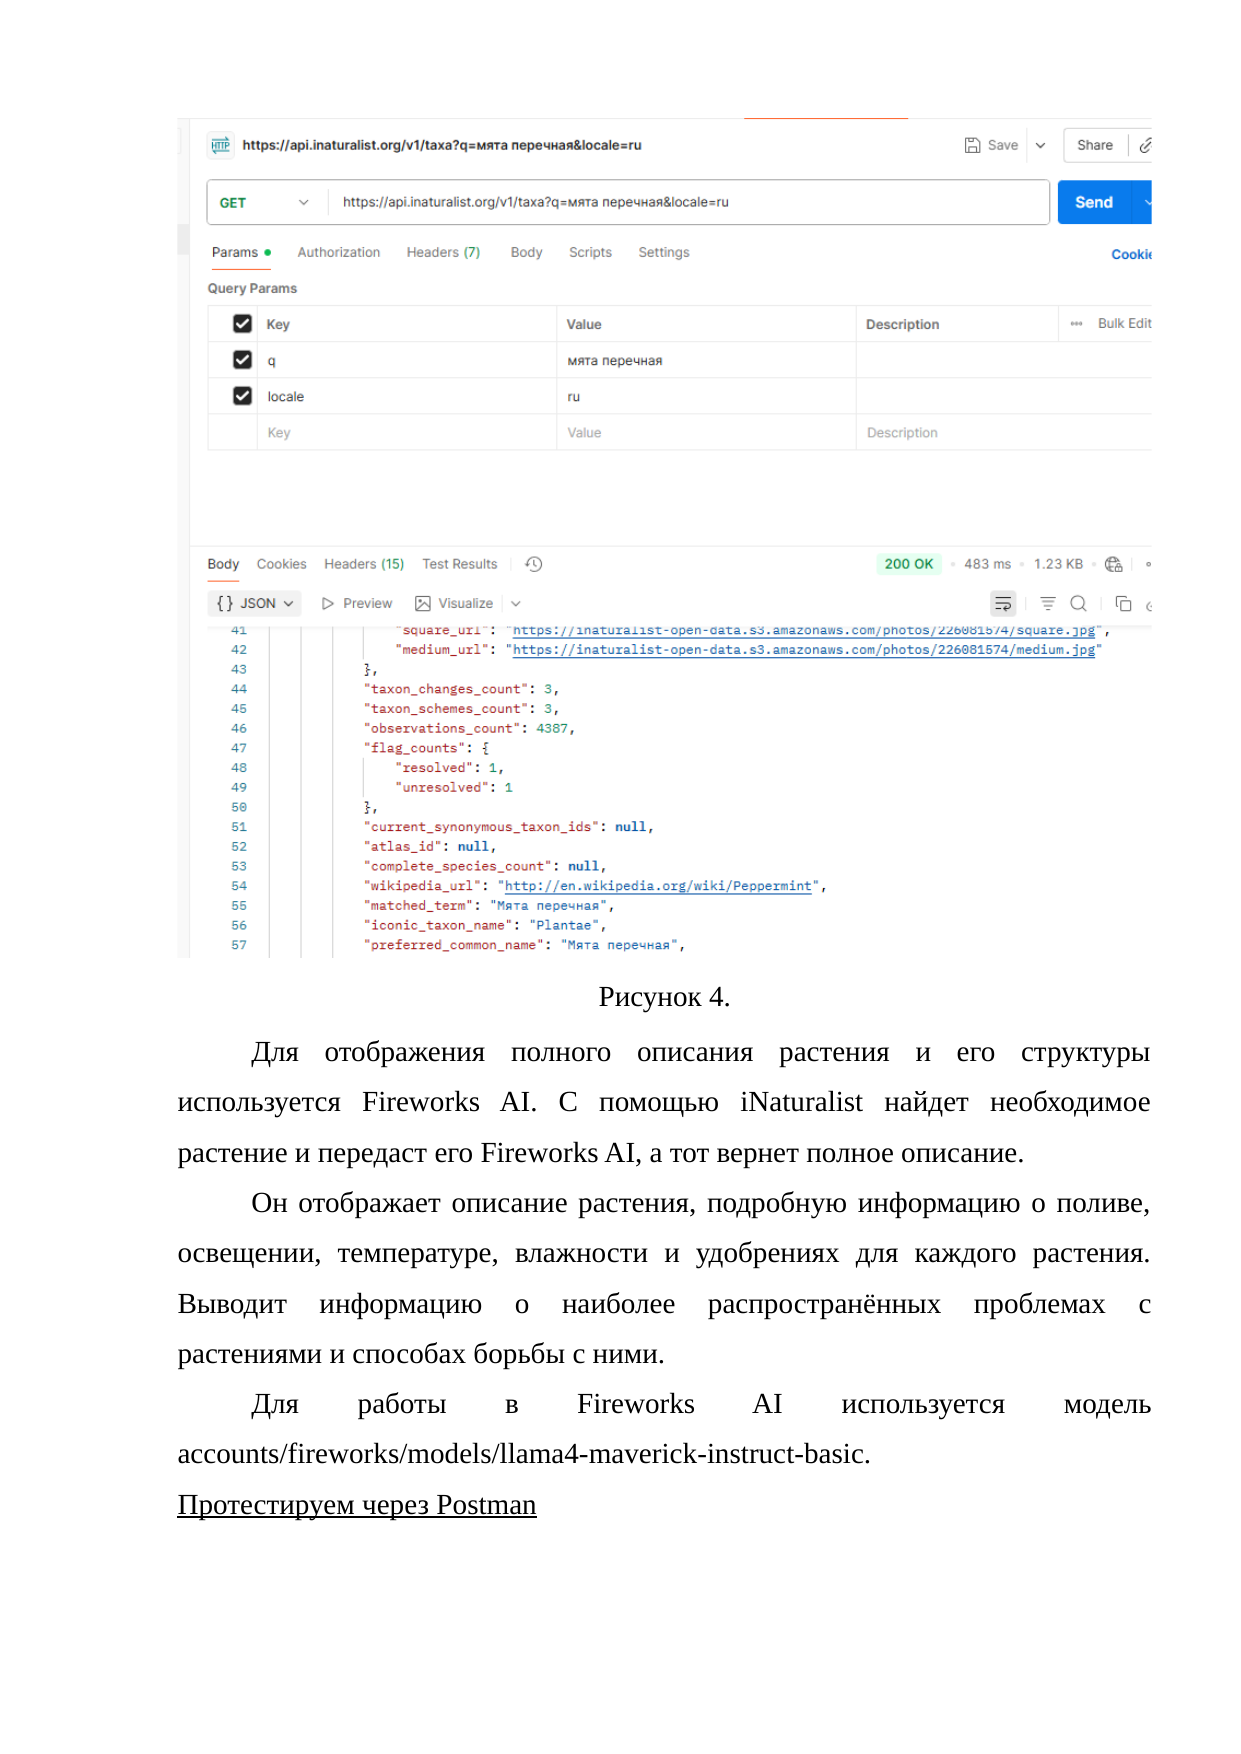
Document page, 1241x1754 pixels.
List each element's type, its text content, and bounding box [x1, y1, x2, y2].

text Для отображения полного описания растения и его структуры используется Fireworks AI. С помощью iNaturalist найдет необходимое растение и передаст его Fireworks AI, а тот вернет полное описание. [177, 1034, 1152, 1168]
text Он отображает описание растения, подробную информацию о поливе, освещении, температуре, влажности и удобрениях для каждого растения. Выводит информацию о наиболее распространённых проблемах с растениями и способах борьбы с ними. [177, 1185, 1152, 1369]
text Рисунок 4. [177, 979, 1152, 1012]
text Для работы в Fireworks AI используется модель accounts/fireworks/models/llama4-maverick-instruct-basic. [177, 1386, 1152, 1470]
text Протестируем через Postman [177, 1487, 1152, 1521]
picture [177, 118, 1152, 958]
